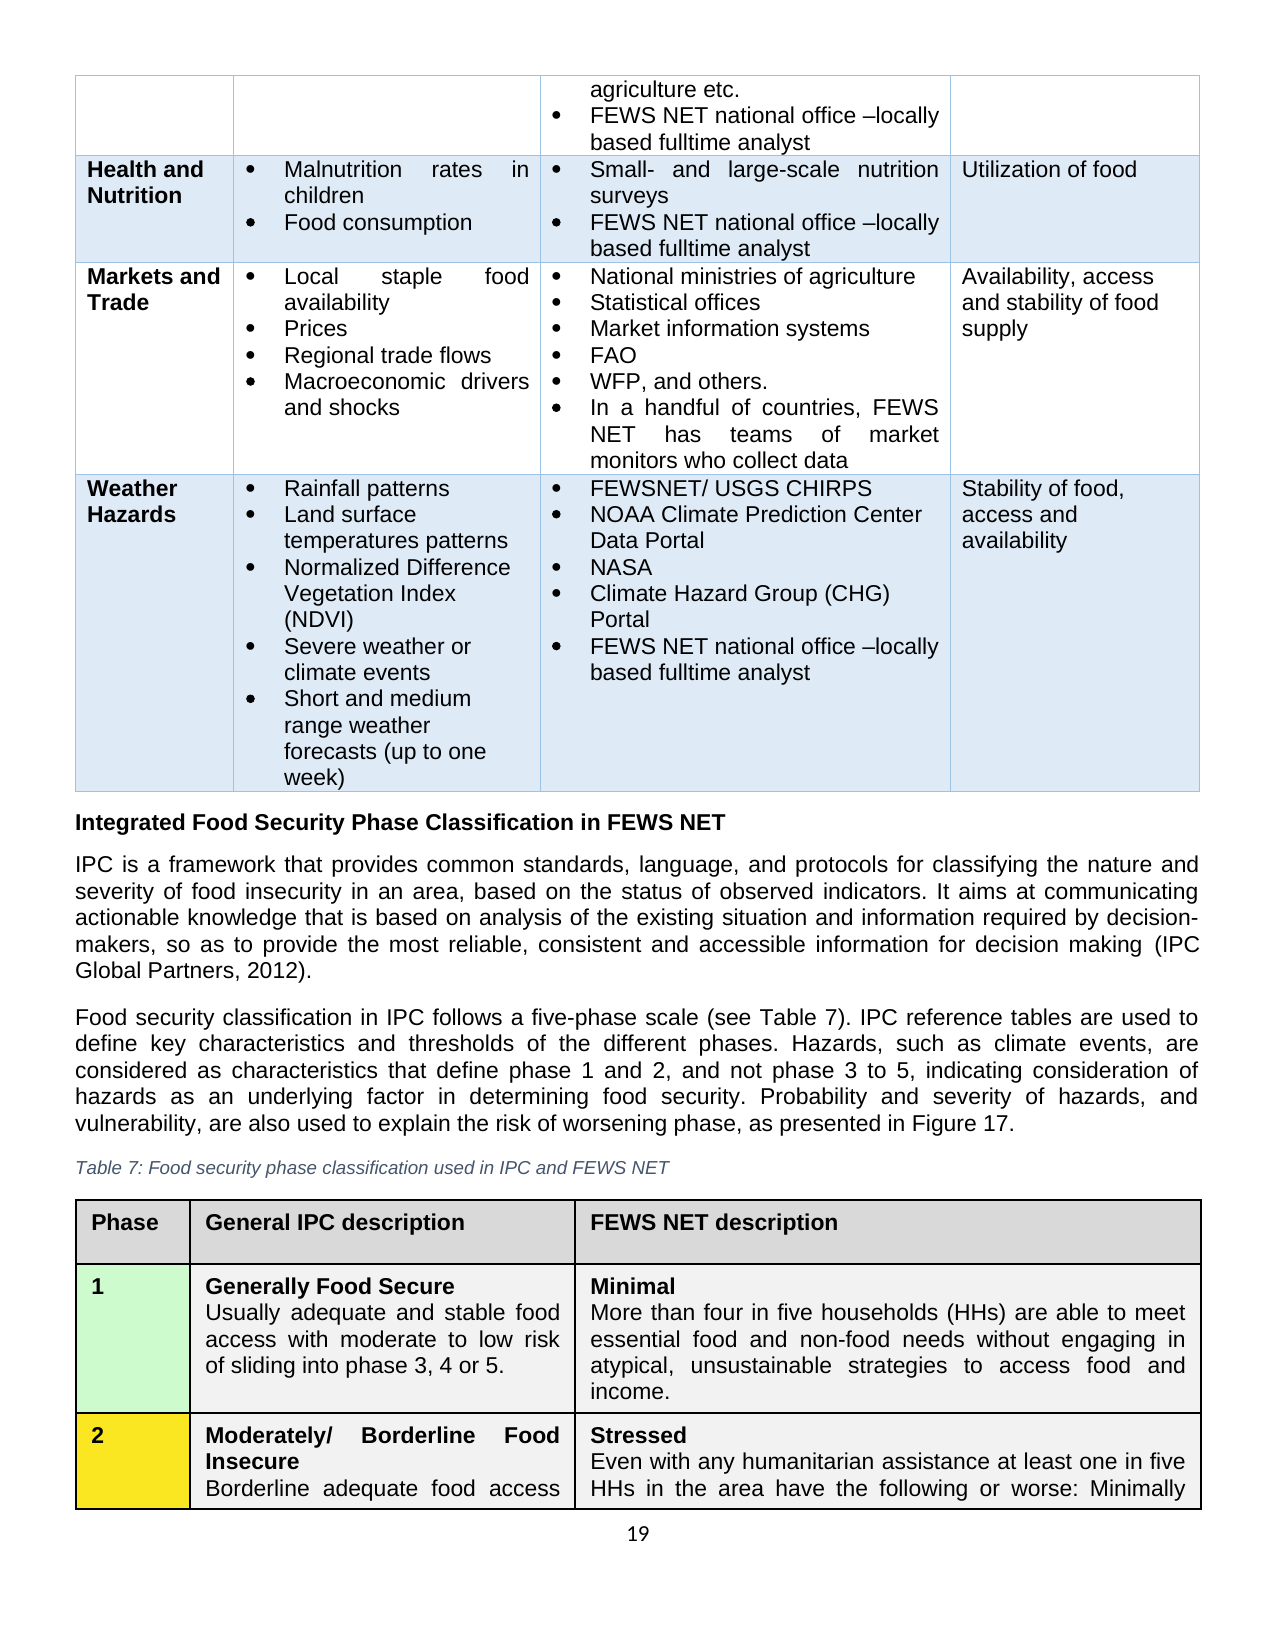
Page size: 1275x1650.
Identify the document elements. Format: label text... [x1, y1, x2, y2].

table_cell Markets and Trade [76, 263, 233, 473]
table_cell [951, 76, 1199, 155]
table_cell Rainfall patterns Land surface temperatures patterns Normalized Difference Vegetation Index (NDVI) Severe weather or climate events Short and medium range weather forecasts (up to one week) [234, 475, 540, 791]
table_cell 2 [77, 1414, 189, 1508]
table_cell Malnutrition rates in children Food consumption [234, 156, 540, 262]
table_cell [76, 76, 233, 155]
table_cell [576, 1414, 1200, 1508]
table_cell Minimal More than four in five households (HHs) are able to meet essential food and non-food needs without engaging in atypical, unsustainable strategies to access food and income. [576, 1265, 1200, 1412]
table_cell Health and Nutrition [76, 156, 233, 262]
table_cell Utilization of food [951, 156, 1199, 262]
table_cell 1 [77, 1265, 189, 1412]
text IPC is a framework that provides common standards, language, and protocols for classifying the nature and severity of food insecurity in an area, based on the status of observed indicators. It aims at communicating actionable knowledge that is based on analysis of the existing situation and information required by decision-makers, so as to provide the most reliable, consistent and accessible information for decision making. [75, 851, 1200, 983]
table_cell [541, 76, 950, 155]
table_cell Generally Food Secure Usually adequate and stable food access with moderate to low risk of sliding into phase 3, 4 or 5. [191, 1265, 574, 1412]
table_cell FEWSNET/ USGS CHIRPS NOAA Climate Prediction Center Data Portal NASA Climate Hazard Group (CHG) Portal FEWS NET national office –locally based fulltime analyst [541, 475, 950, 791]
table_header General IPC description [191, 1201, 574, 1263]
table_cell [191, 1414, 574, 1508]
table_cell Stability of food, access and availability [951, 475, 1199, 791]
table_header FEWS NET description [576, 1201, 1200, 1263]
table_cell Small- and large-scale nutrition surveys FEWS NET national office –locally based fulltime analyst [541, 156, 950, 262]
text Integrated Food Security Phase Classification in FEWS NET [75, 808, 1200, 835]
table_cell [234, 76, 540, 155]
text Food security classification in IPC follows a five-phase scale (see Table 7). IPC reference tables are used to define key characteristics and thresholds of the different phases. Hazards, such as climate events, are considered as characteristics that define phase 1 and 2, and not phase 3 to 5, indicating consideration of hazards as an underlying factor in determining food security. Probability and severity of hazards, and vulnerability, are also used to explain the risk of worsening phase, as presented in Figure 17. [75, 1004, 1200, 1136]
table_cell Availability, access and stability of food supply [951, 263, 1199, 473]
table_cell Local staple food availability Prices Regional trade flows Macroeconomic drivers and shocks [234, 263, 540, 473]
table_header Phase [77, 1201, 189, 1263]
table_cell National ministries of agriculture Statistical offices Market information systems FAO WFP, and others. In a handful of countries, FEWS NET has teams of market monitors who collect data [541, 263, 950, 473]
text Table 7: Food security phase classification used in IPC and FEWS NET [75, 1157, 1200, 1178]
table_cell Weather Hazards [76, 475, 233, 791]
